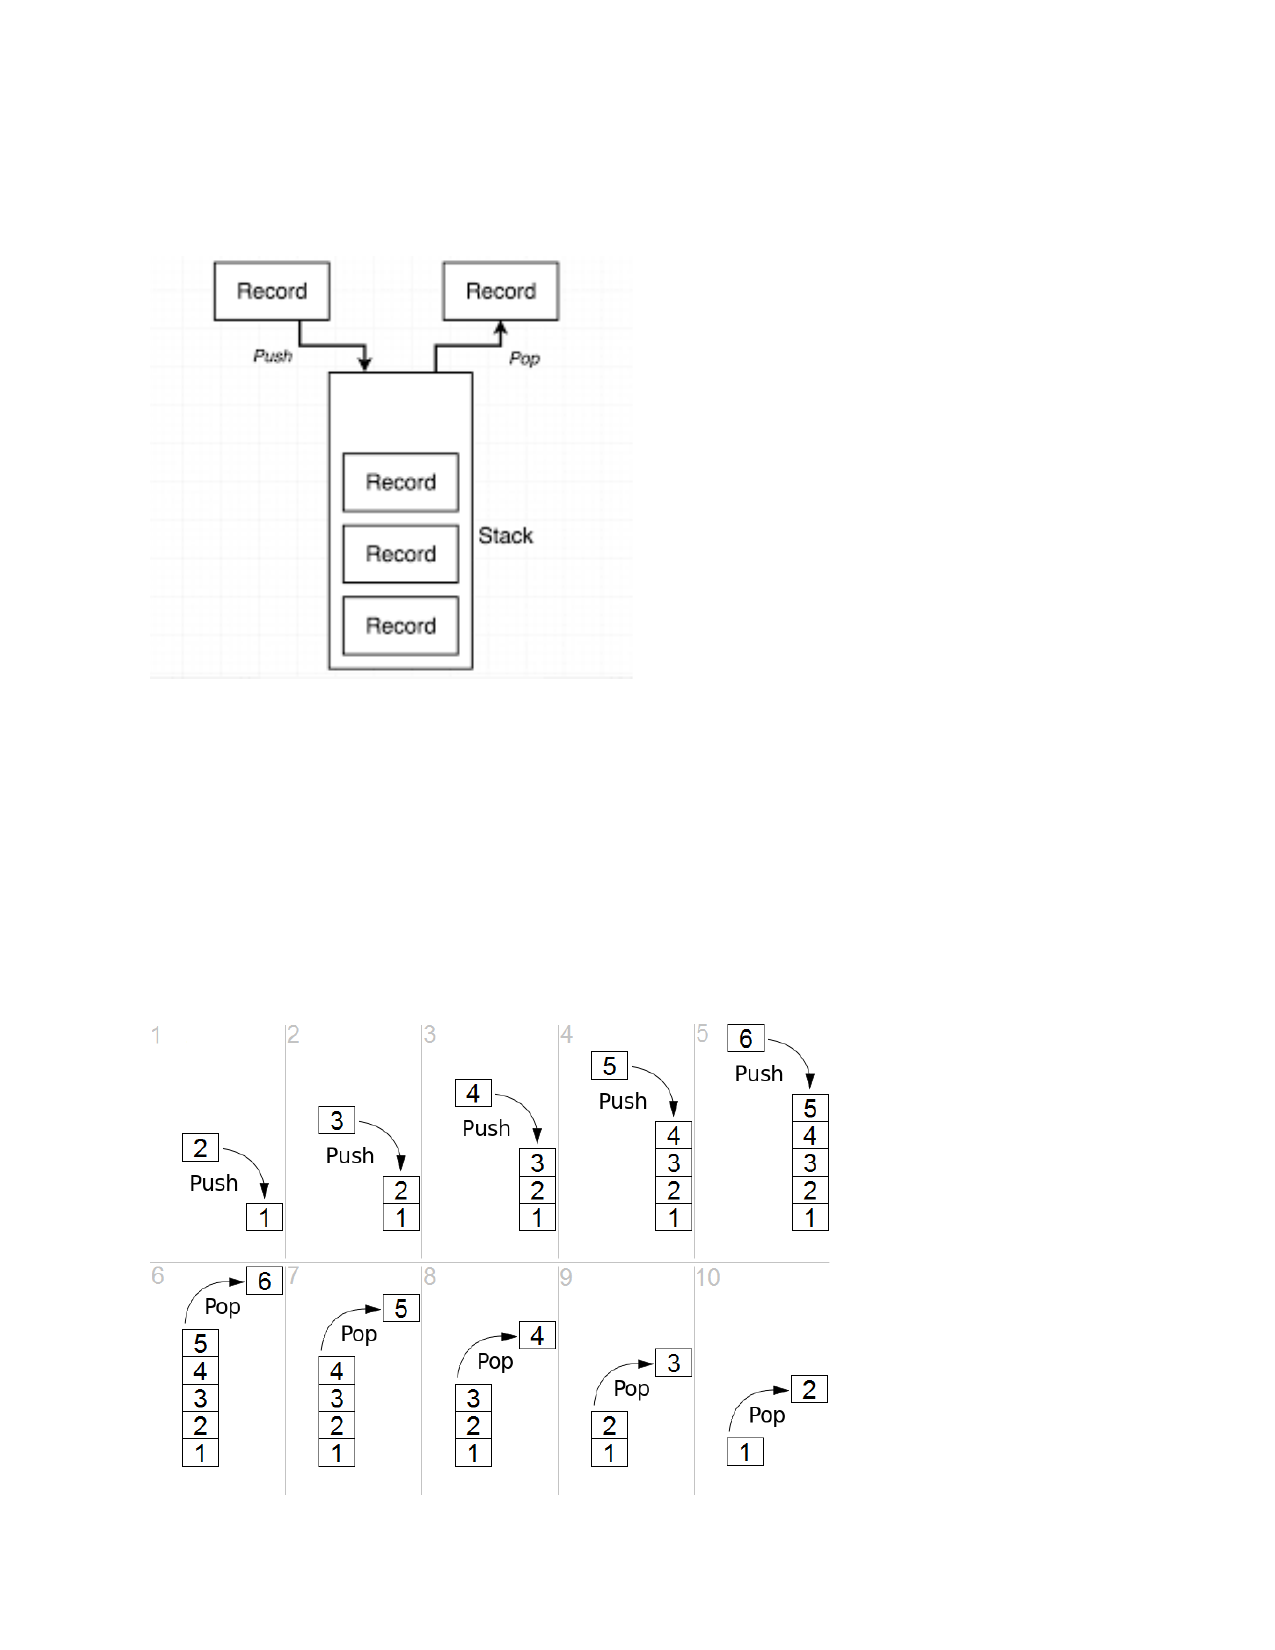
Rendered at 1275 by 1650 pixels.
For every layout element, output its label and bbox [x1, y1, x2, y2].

picture [150, 256, 633, 679]
picture [150, 1021, 830, 1497]
